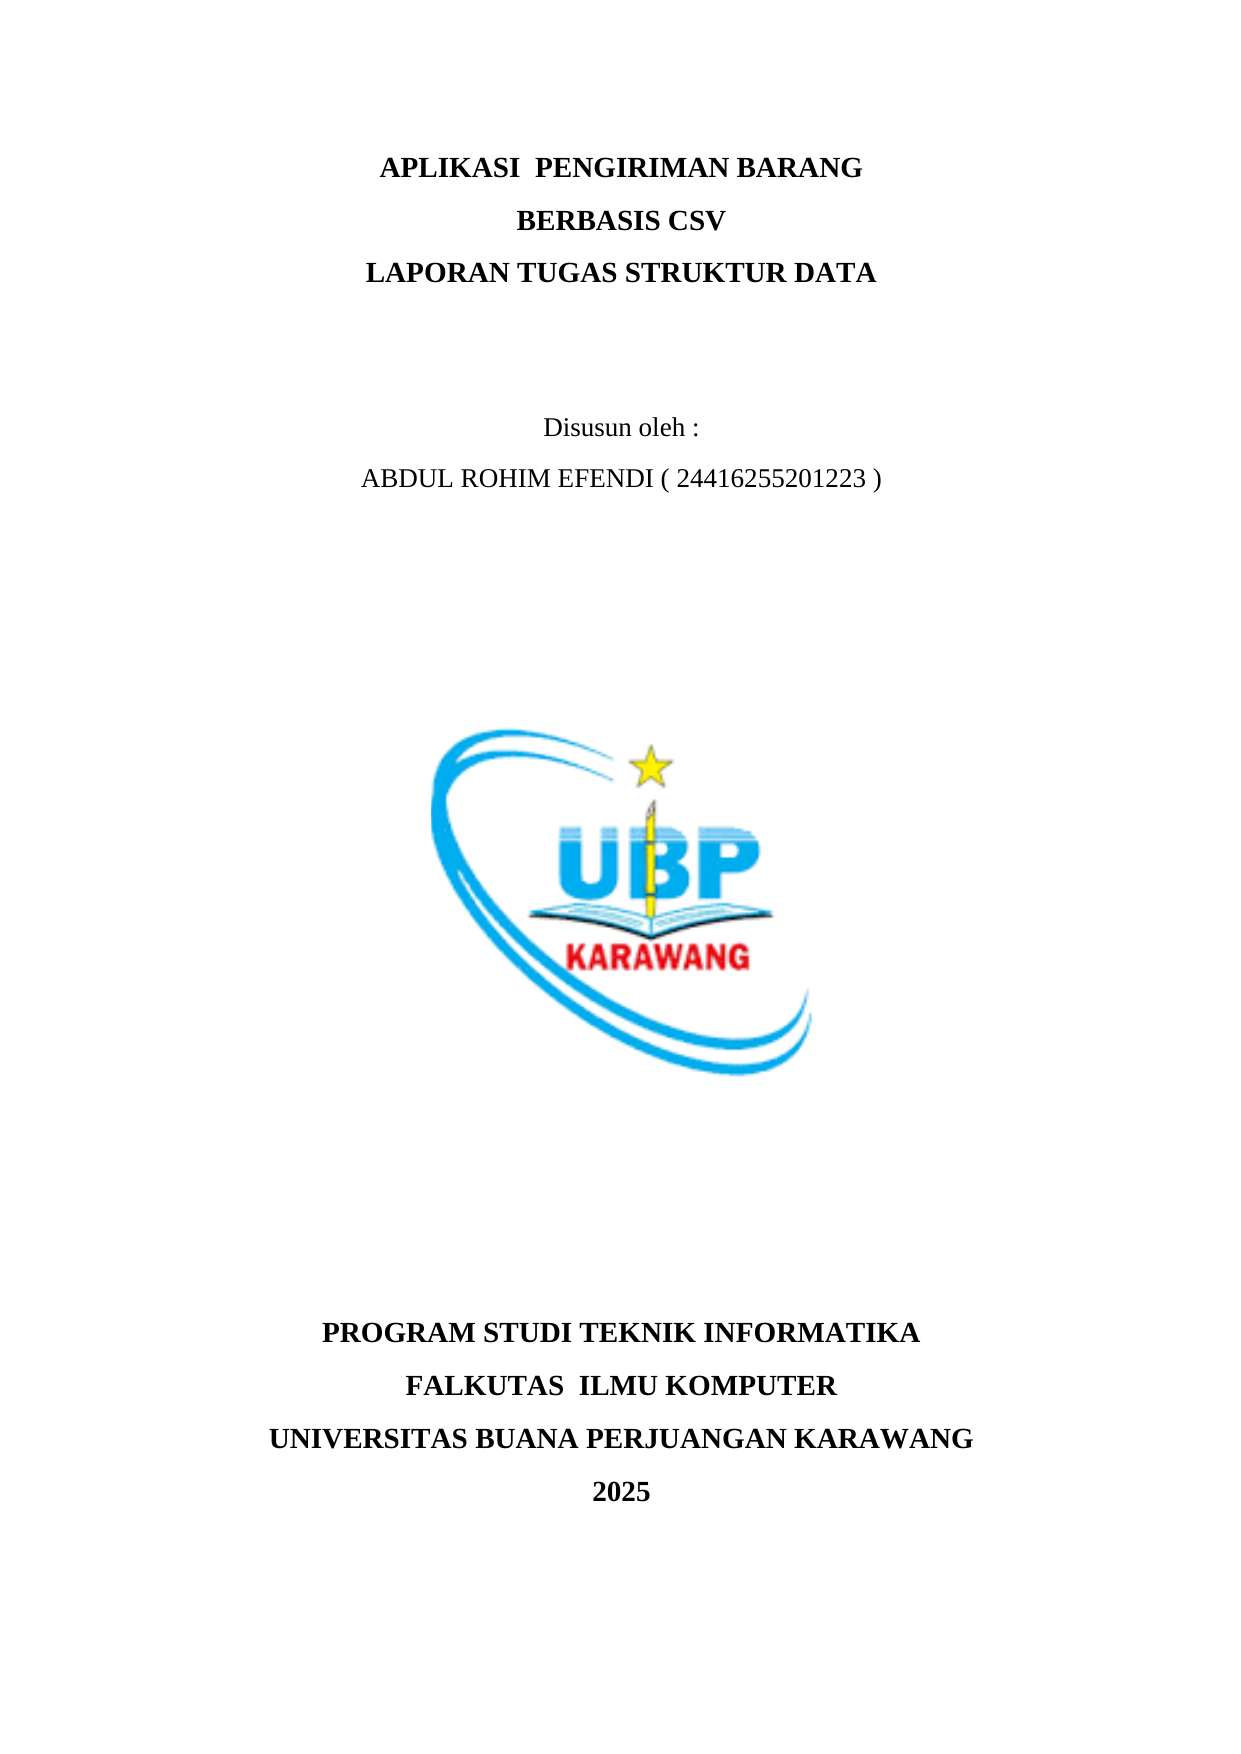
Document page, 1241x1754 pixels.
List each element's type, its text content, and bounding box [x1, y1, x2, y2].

text APLIKASI PENGIRIMAN BARANG [150, 150, 1092, 183]
text Disusun oleh : [150, 411, 1092, 443]
text FALKUTAS ILMU KOMPUTER [150, 1368, 1092, 1402]
text ABDUL ROHIM EFENDI ( 24416255201223 ) [150, 462, 1092, 493]
text PROGRAM STUDI TEKNIK INFORMATIKA [150, 1315, 1092, 1349]
picture [430, 714, 812, 1096]
text LAPORAN TUGAS STRUKTUR DATA [150, 256, 1092, 289]
text BERBASIS CSV [150, 203, 1092, 236]
text UNIVERSITAS BUANA PERJUANGAN KARAWANG [150, 1421, 1092, 1454]
text 2025 [150, 1474, 1092, 1507]
